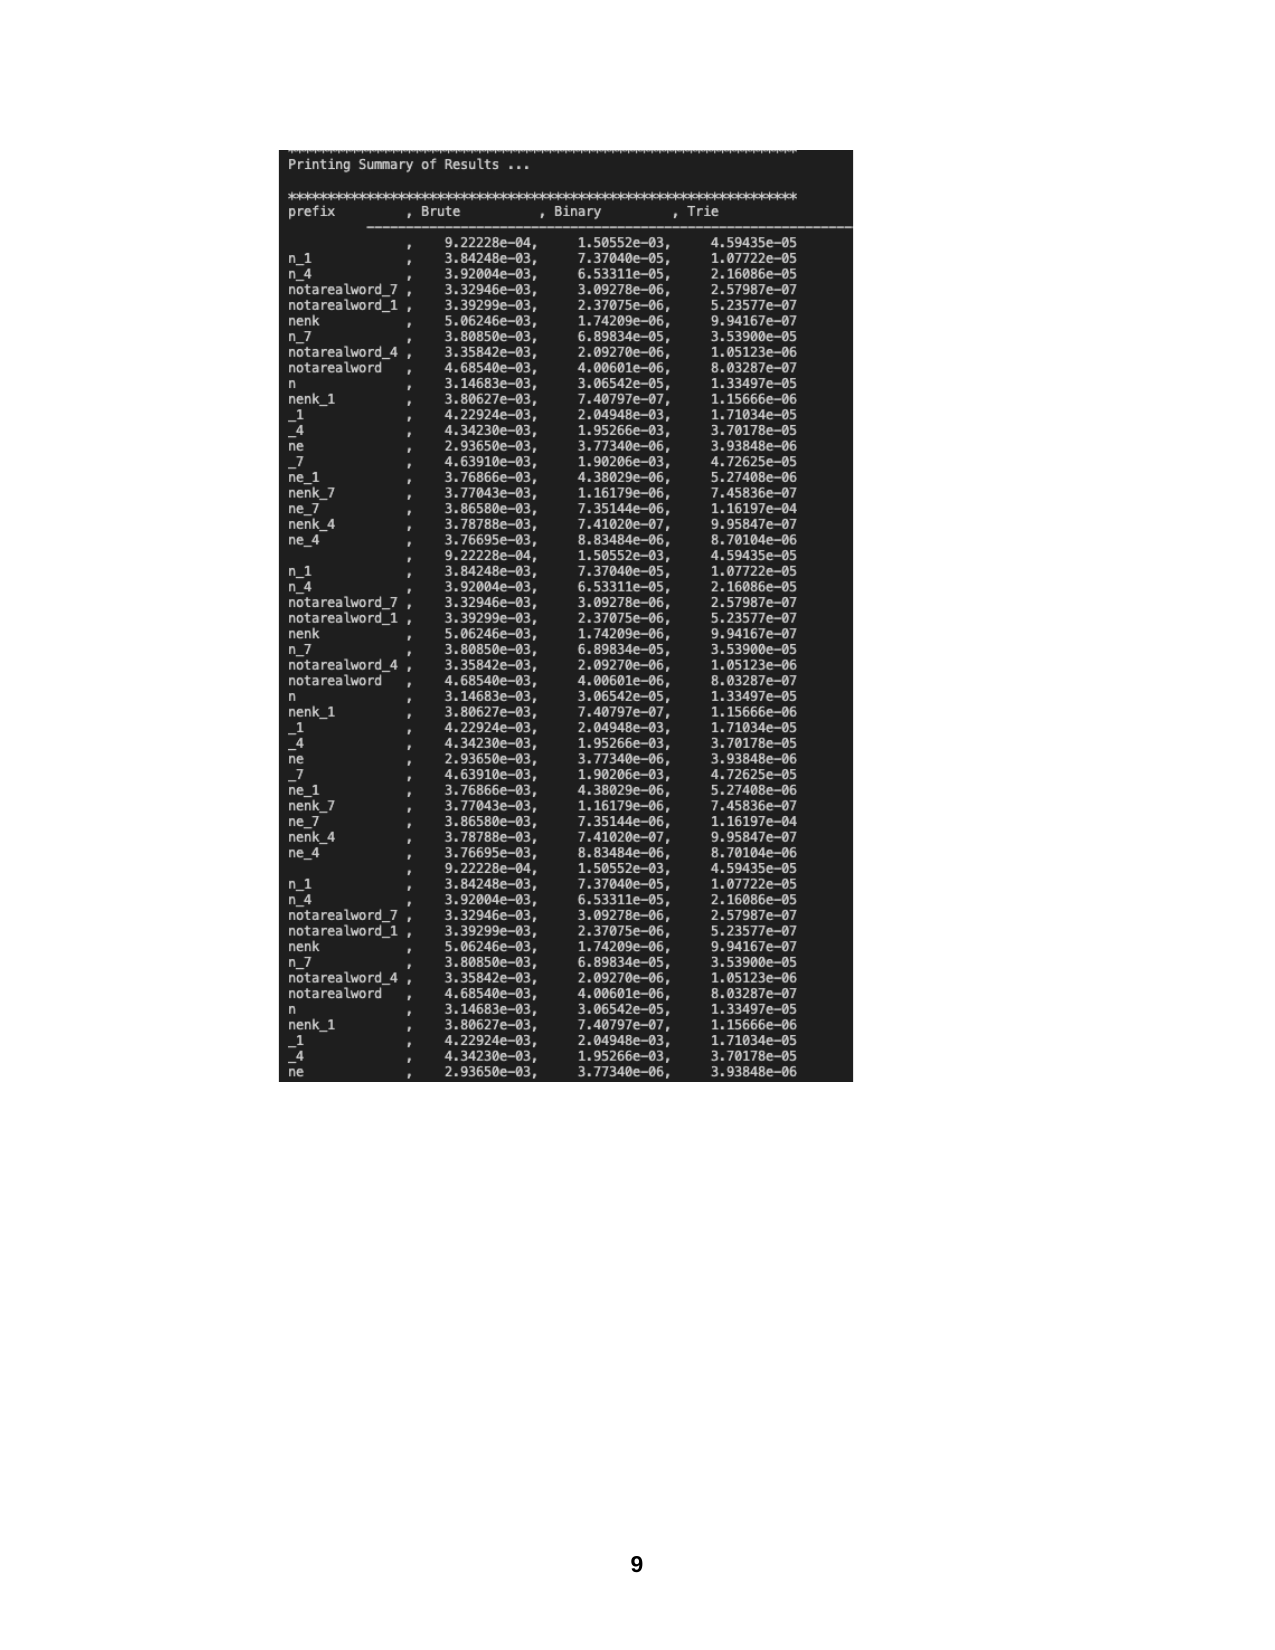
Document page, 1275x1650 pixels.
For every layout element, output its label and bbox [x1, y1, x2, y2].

picture [278, 150, 854, 1082]
